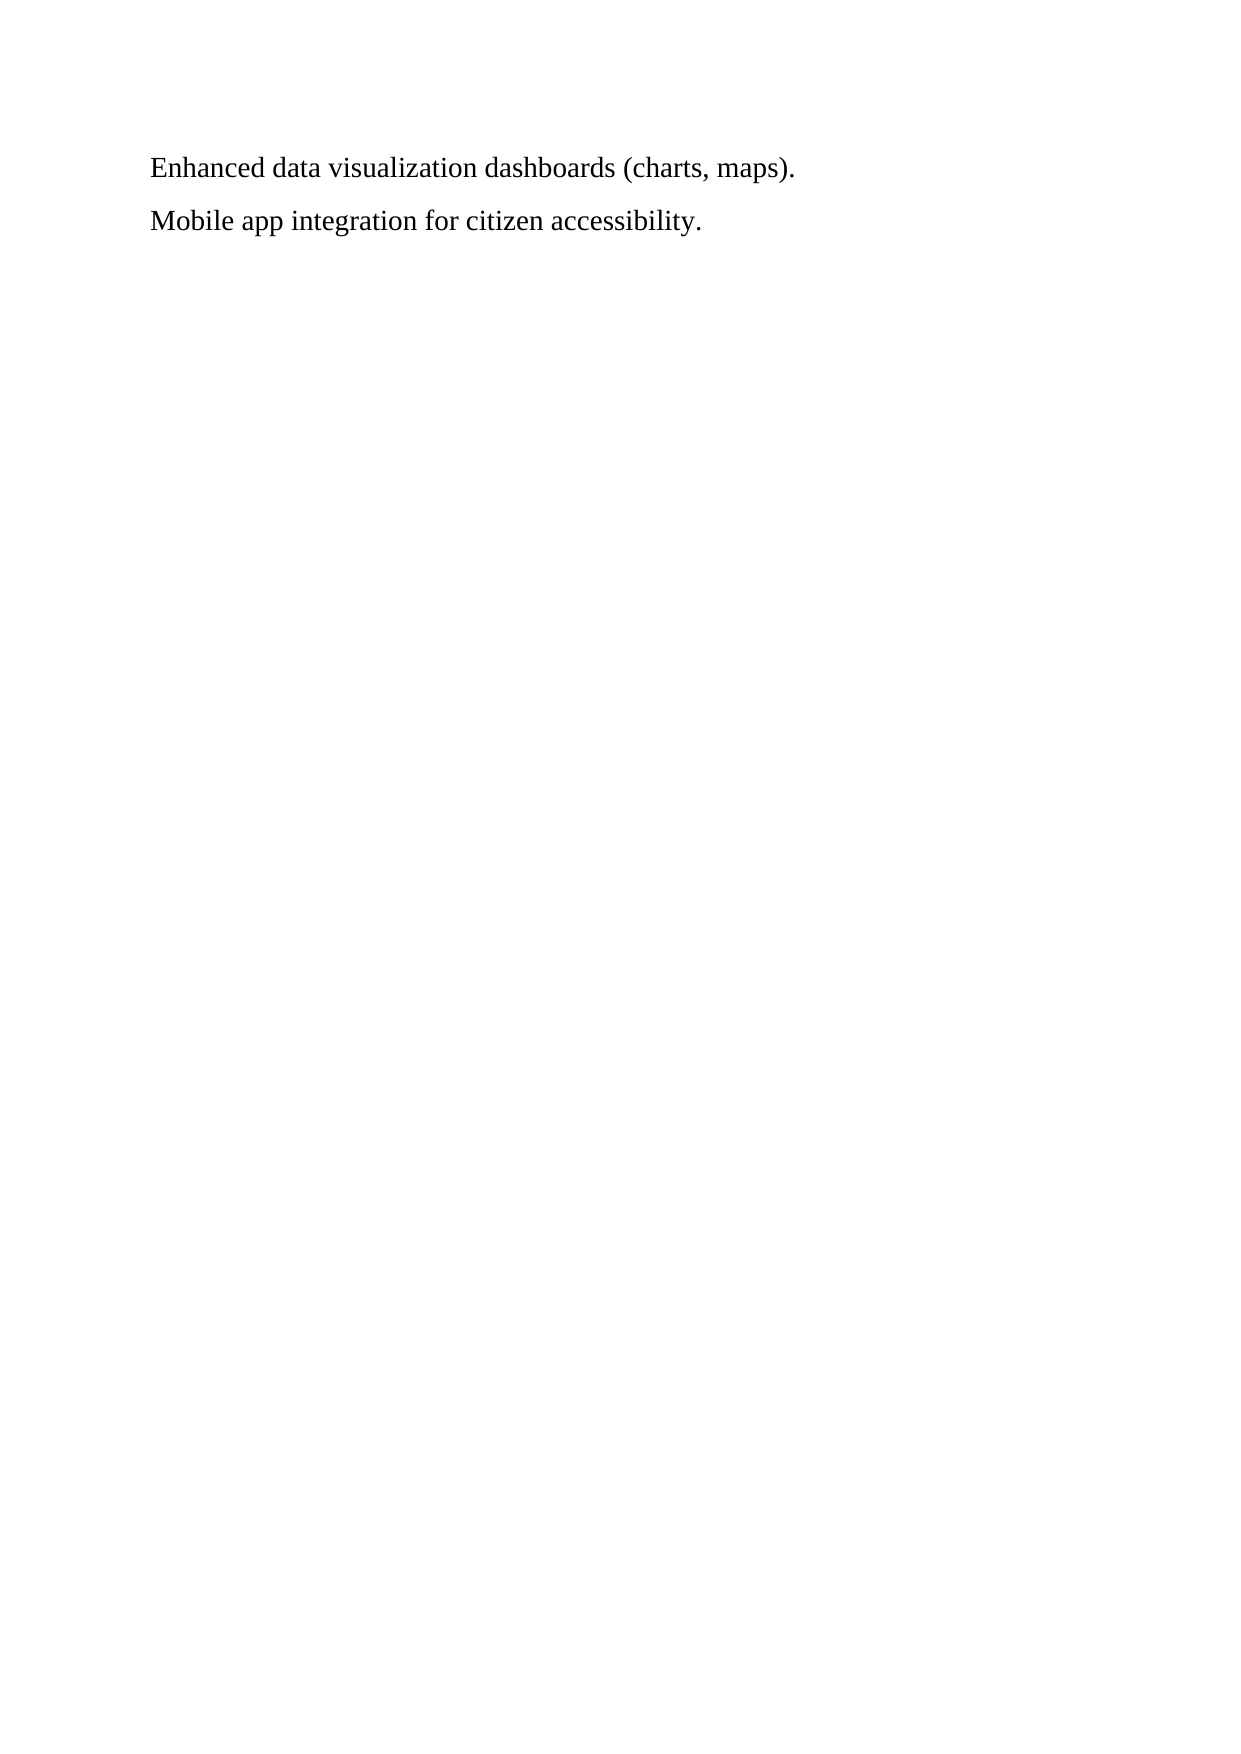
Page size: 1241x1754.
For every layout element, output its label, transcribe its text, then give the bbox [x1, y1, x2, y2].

text Enhanced data visualization dashboards (charts, maps). [150, 150, 1090, 183]
text Mobile app integration for citizen accessibility. [150, 203, 1090, 236]
